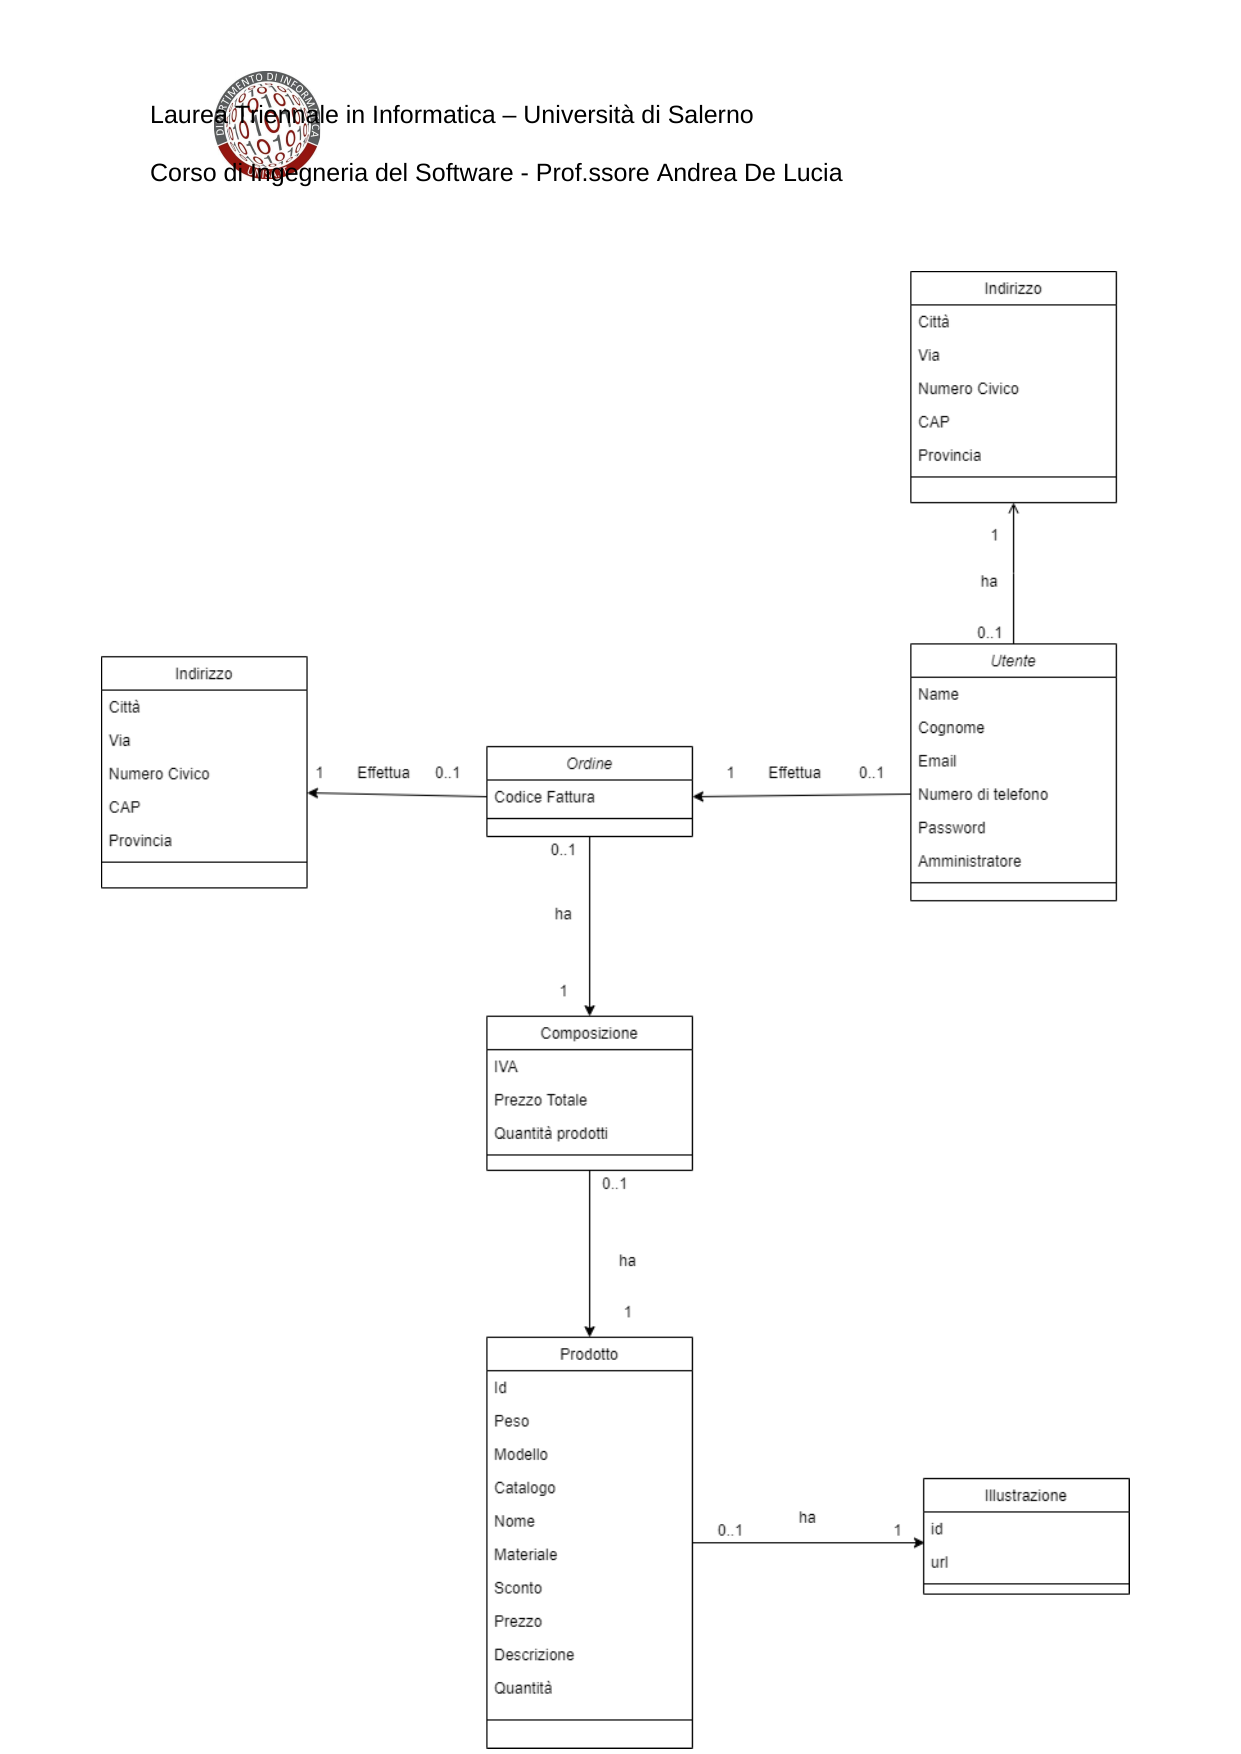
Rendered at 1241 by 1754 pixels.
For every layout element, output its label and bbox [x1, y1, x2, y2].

picture [273, 169, 280, 179]
picture [214, 71, 321, 179]
picture [316, 169, 321, 179]
picture [226, 169, 233, 179]
picture [301, 169, 308, 179]
picture [260, 169, 266, 179]
picture [101, 271, 1130, 1749]
